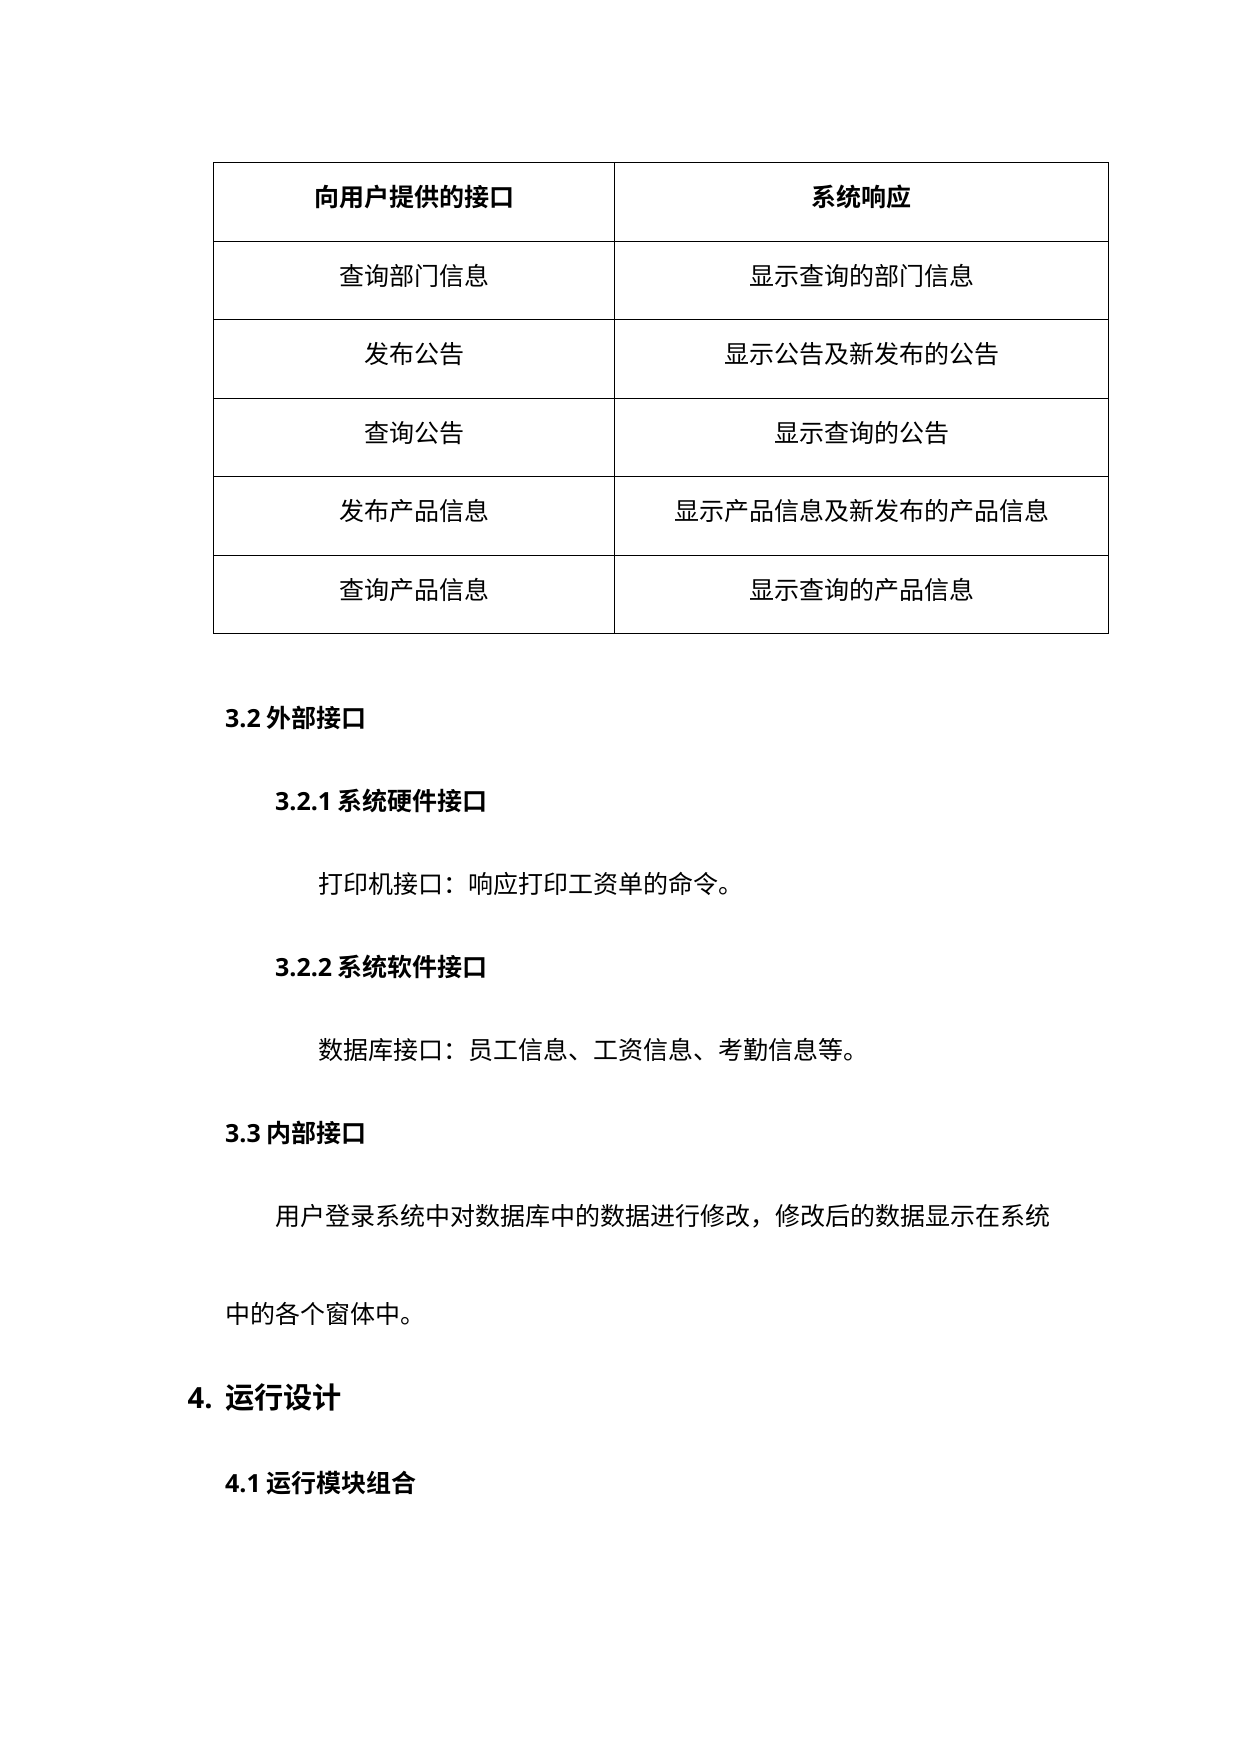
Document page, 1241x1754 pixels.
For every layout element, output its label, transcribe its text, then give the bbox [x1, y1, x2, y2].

list 运行设计 [187, 1363, 1053, 1428]
list 3.2.2系统软件接口 [225, 933, 1053, 998]
list 3.2外部接口 [225, 684, 1053, 749]
table_cell 显示公告及新发布的公告 [615, 320, 1108, 398]
table_cell 查询公告 [214, 399, 614, 476]
table_cell 显示查询的部门信息 [615, 242, 1108, 319]
table_cell 发布公告 [214, 320, 614, 398]
table_cell 发布产品信息 [214, 477, 614, 555]
table_cell 显示查询的公告 [615, 399, 1108, 476]
table_cell 显示查询的产品信息 [615, 556, 1108, 633]
table_header 系统响应 [615, 163, 1108, 241]
table_cell 查询部门信息 [214, 242, 614, 319]
list 打印机接口：响应打印工资单的命令。 [225, 850, 1053, 915]
table_cell 查询产品信息 [214, 556, 614, 633]
list 数据库接口：员工信息、工资信息、考勤信息等。 [225, 1016, 1053, 1081]
list 用户登录系统中对数据库中的数据进行修改，修改后的数据显示在系统中的各个窗体中。 [225, 1182, 1053, 1345]
list 3.3内部接口 [225, 1099, 1053, 1164]
list 3.2.1系统硬件接口 [225, 767, 1053, 832]
table_header 向用户提供的接口 [214, 163, 614, 241]
table_cell 显示产品信息及新发布的产品信息 [615, 477, 1108, 555]
list 4.1运行模块组合 [225, 1449, 1053, 1514]
